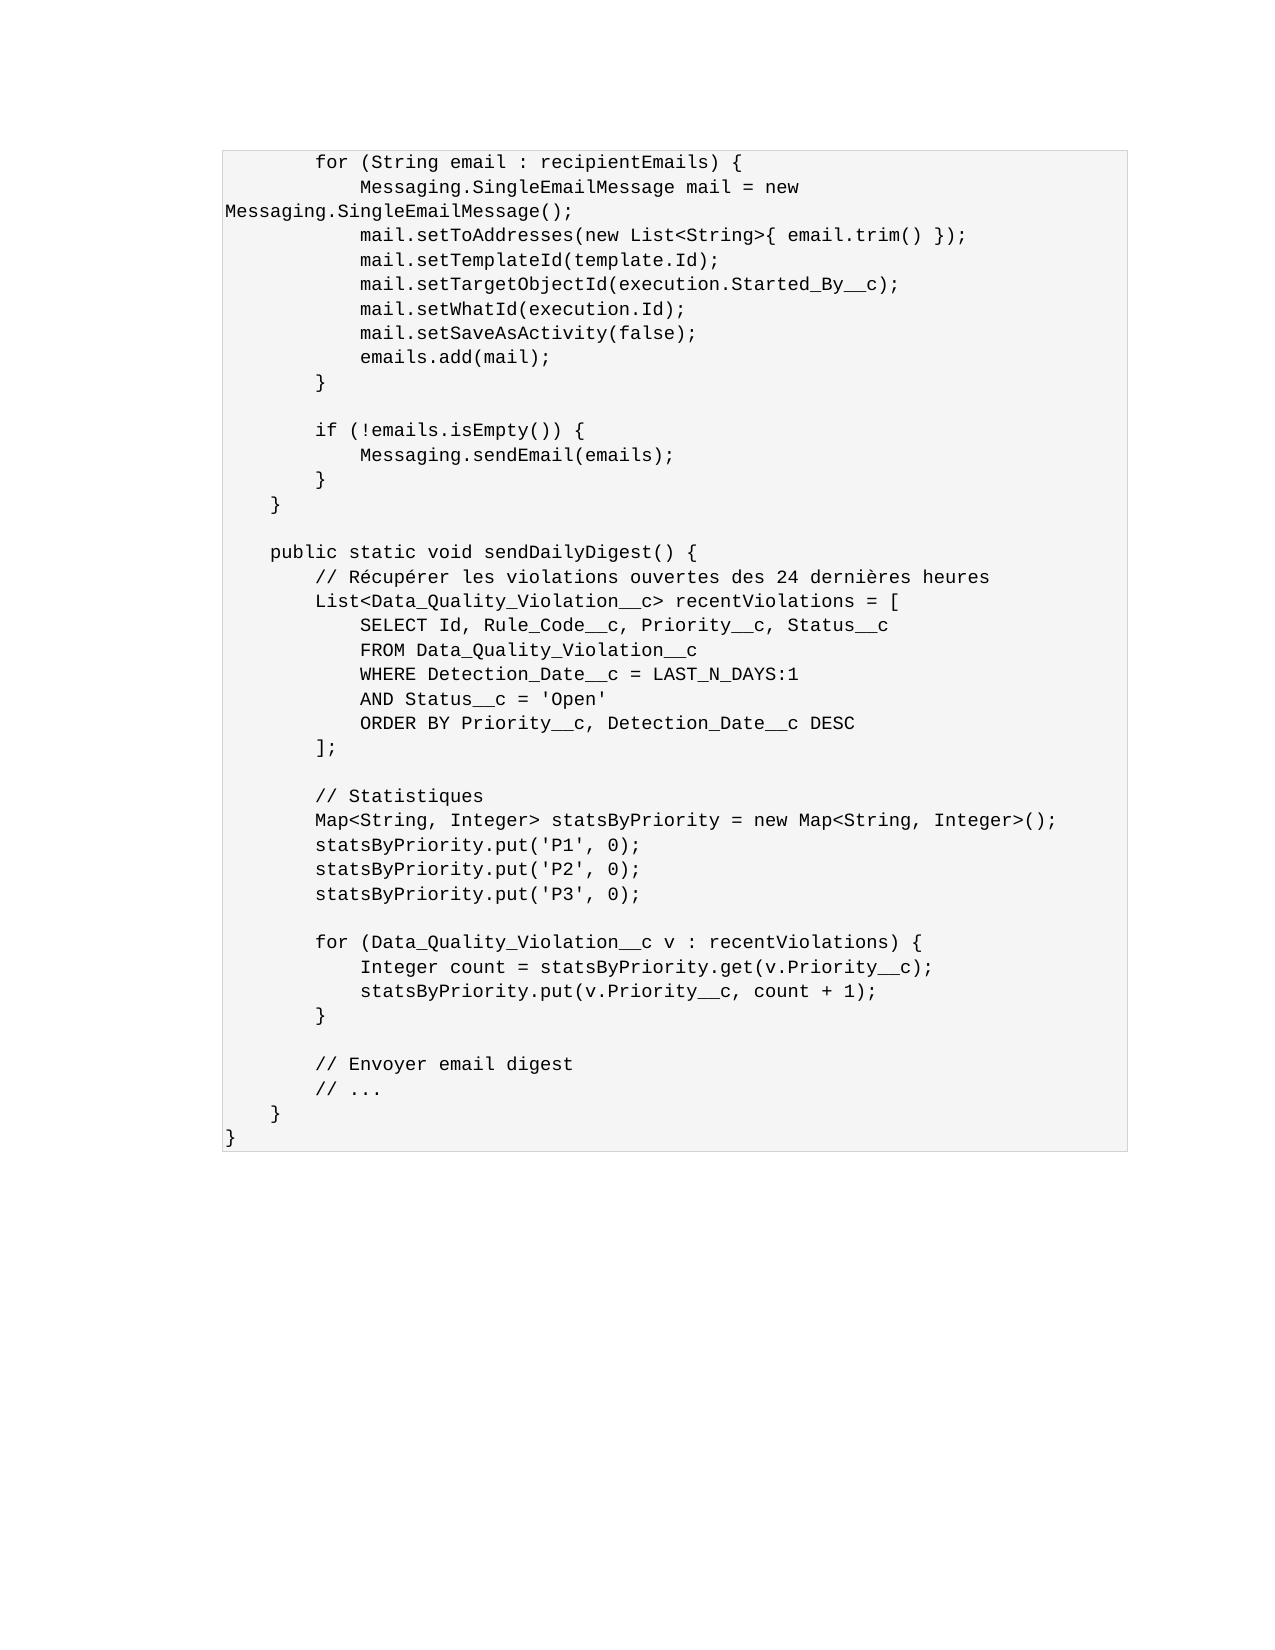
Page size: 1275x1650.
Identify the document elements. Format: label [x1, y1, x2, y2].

text [223, 151, 1127, 1151]
